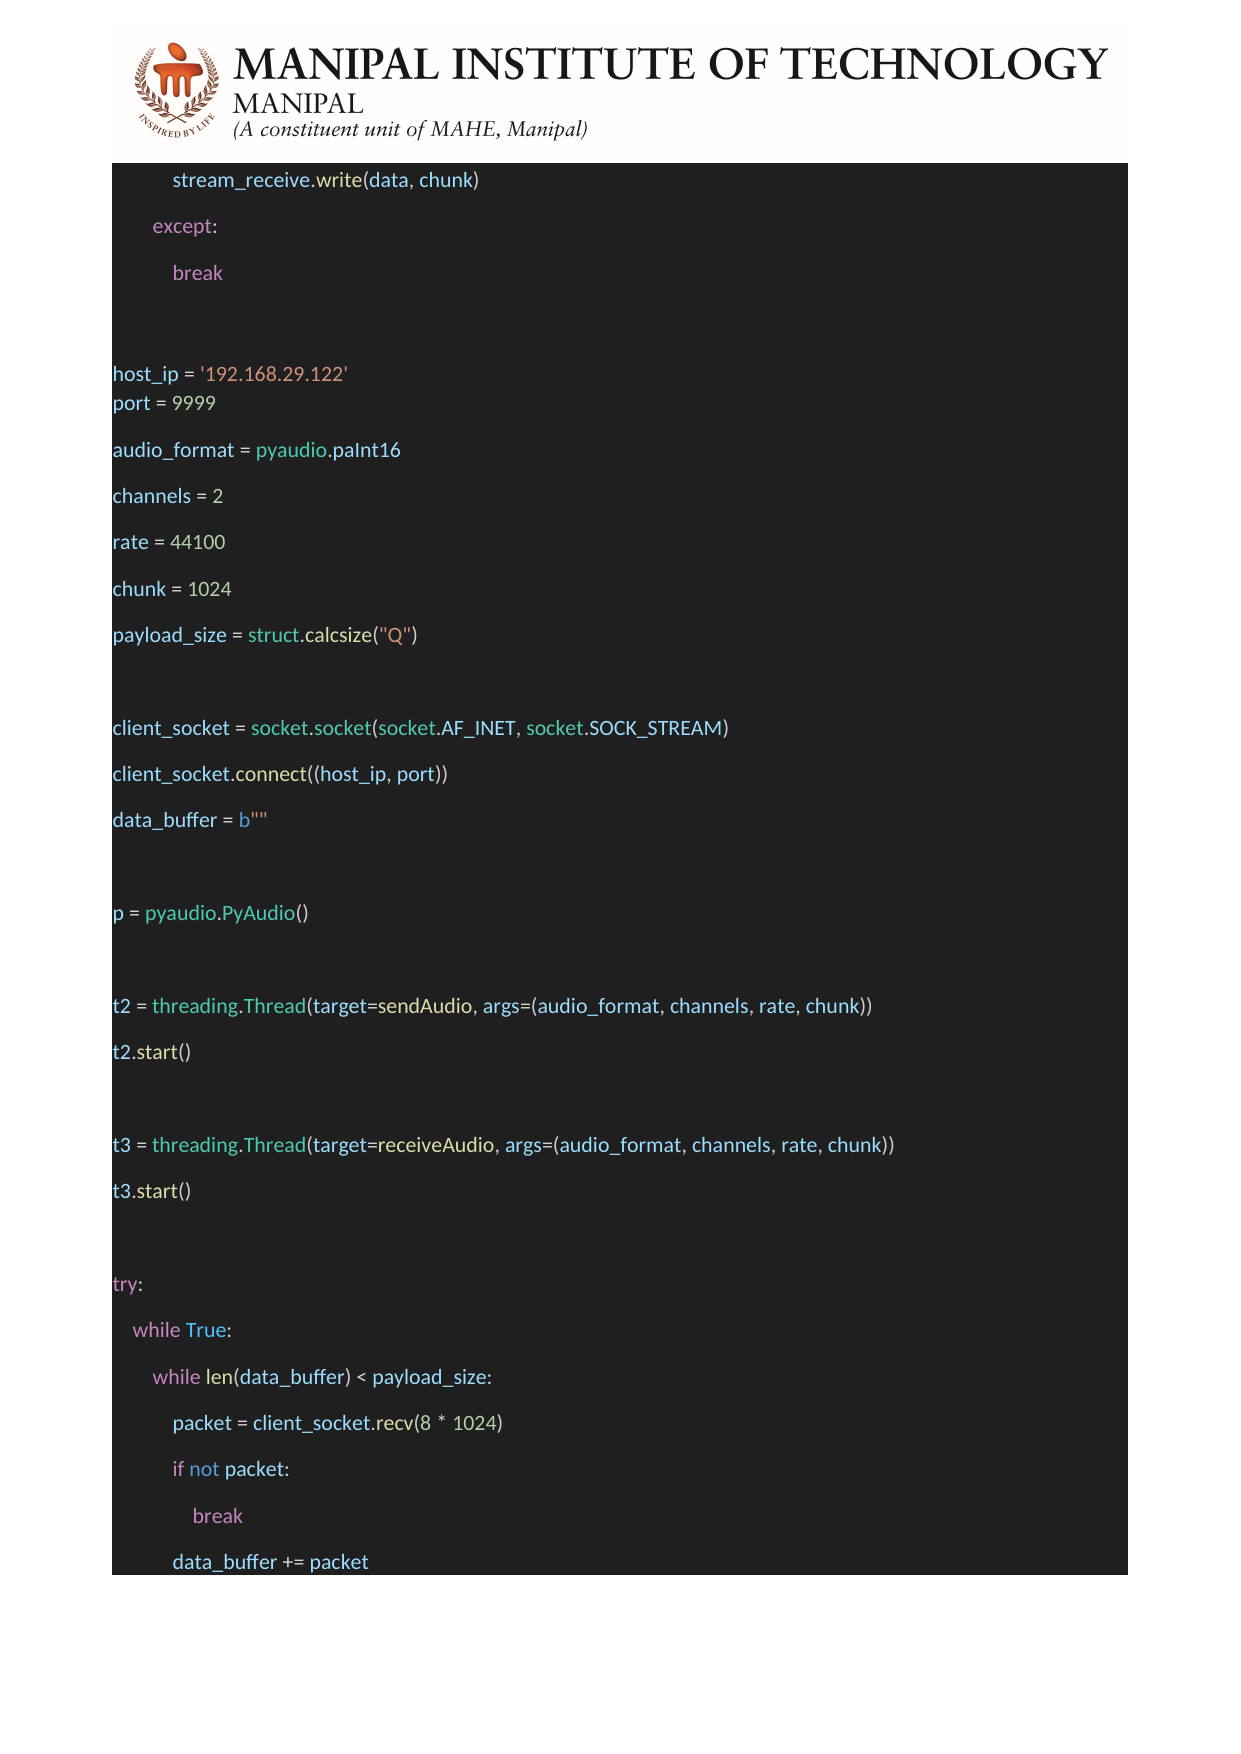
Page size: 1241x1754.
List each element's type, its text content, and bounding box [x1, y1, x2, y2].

text except: [112, 209, 1128, 239]
text client_socket = socket.socket(socket.AF_INET, socket.SOCK_STREAM) [112, 711, 1128, 741]
text if not packet: [112, 1453, 1128, 1482]
text client_socket.connect((host_ip, port)) [112, 757, 1128, 787]
text packet = client_socket.recv(8 * 1024) [112, 1406, 1128, 1436]
text channels = 2 [112, 479, 1128, 509]
text t2 = threading.Thread(target=sendAudio, args=(audio_format, channels, rate, chunk)) [112, 989, 1128, 1019]
text stream_receive.write(data, chunk) [112, 163, 1128, 193]
text p = pyaudio.PyAudio() [112, 896, 1128, 926]
text data_buffer += packet [112, 1545, 1128, 1575]
text t3 = threading.Thread(target=receiveAudio, args=(audio_format, channels, rate, chunk)) [112, 1128, 1128, 1158]
text rate = 44100 [112, 526, 1128, 555]
text try: [112, 1267, 1128, 1297]
text data_buffer = b"" [112, 804, 1128, 833]
text t2.start() [112, 1035, 1128, 1065]
text port = 9999 [112, 386, 1128, 416]
text t3.start() [112, 1174, 1128, 1204]
text audio_format = pyaudio.paInt16 [112, 433, 1128, 462]
text break [112, 1499, 1128, 1529]
text break [112, 256, 1128, 285]
text while len(data_buffer) < payload_size: [112, 1360, 1128, 1389]
text chunk = 1024 [112, 572, 1128, 602]
picture [112, 28, 1128, 163]
text host_ip = '192.168.29.122' [112, 357, 1128, 386]
text payload_size = struct.calcsize("Q") [112, 618, 1128, 648]
text while True: [112, 1313, 1128, 1343]
